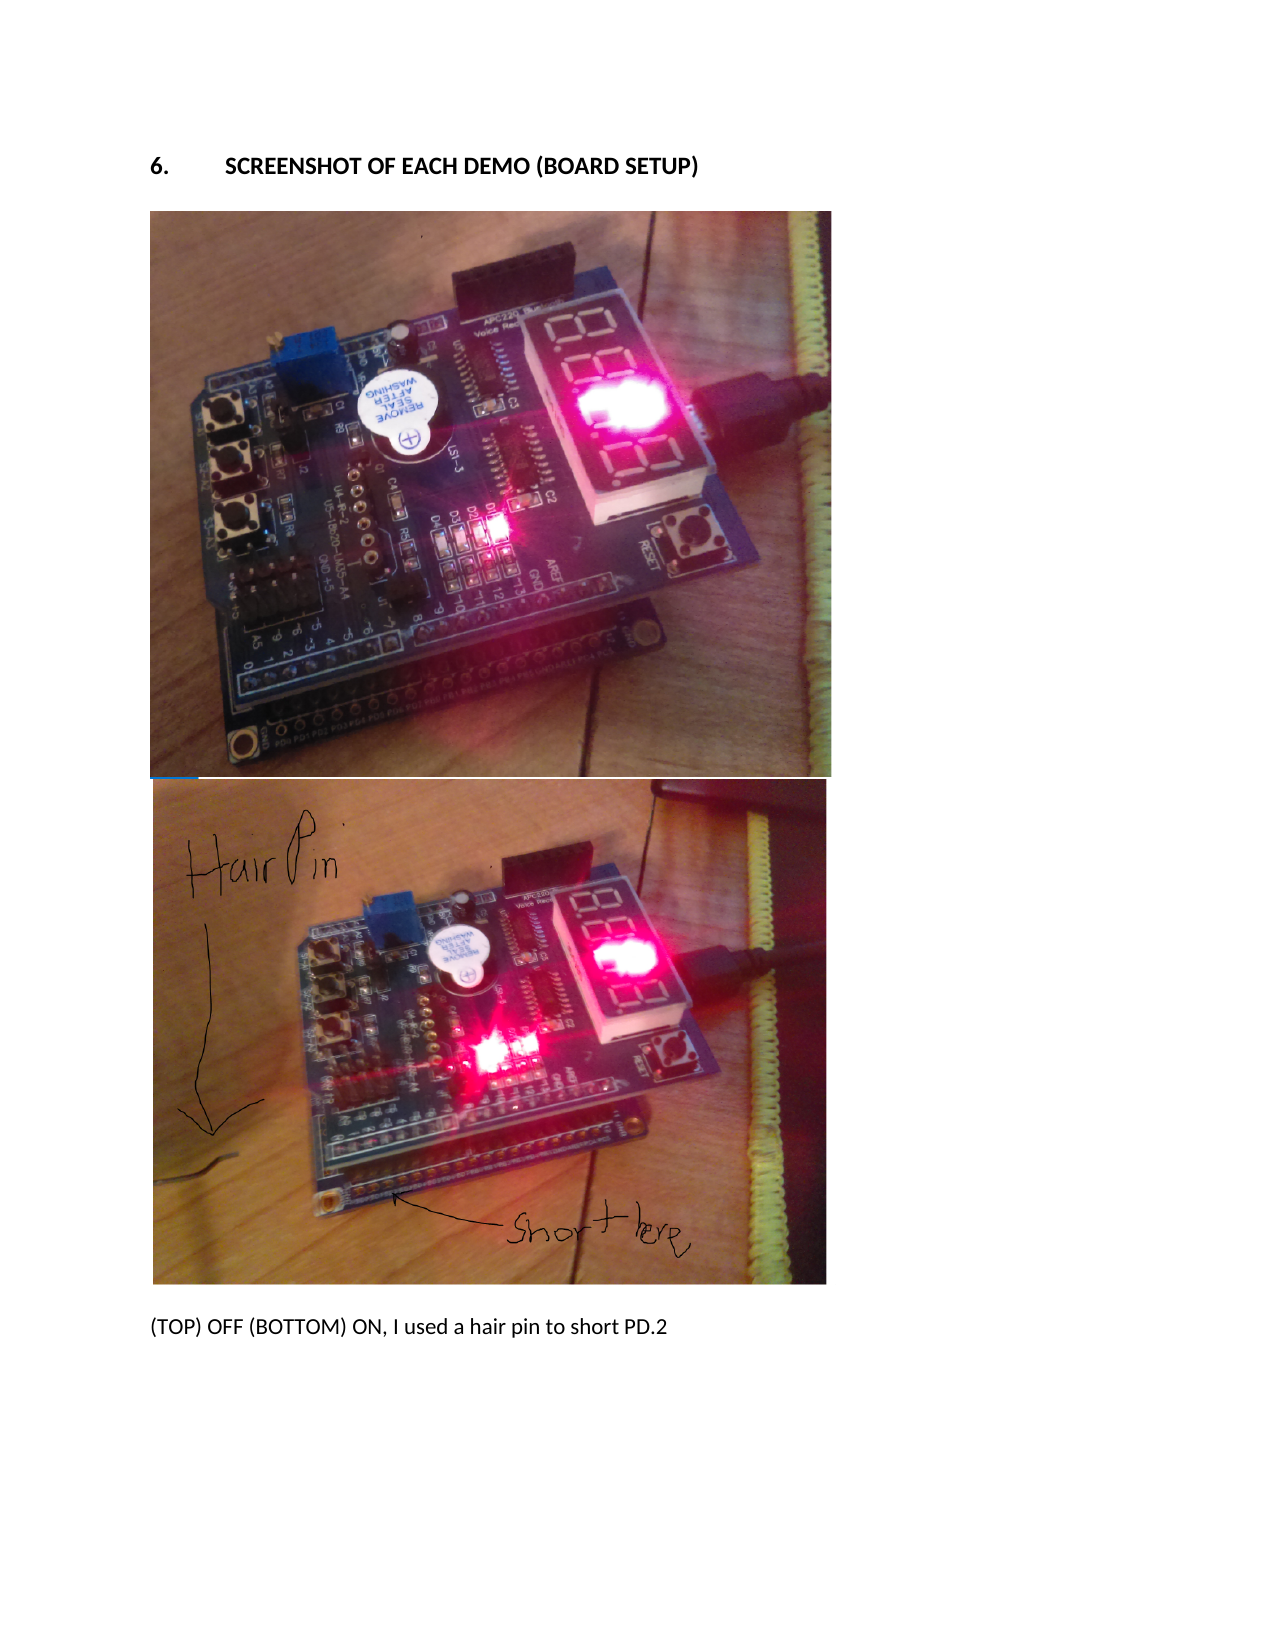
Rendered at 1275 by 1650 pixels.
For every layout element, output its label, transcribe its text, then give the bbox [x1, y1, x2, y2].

text (TOP) OFF (BOTTOM) ON, I used a hair pin to short PD.2 [150, 1312, 1125, 1340]
picture [150, 211, 836, 1285]
list SCREENSHOT OF EACH DEMO (BOARD SETUP) [150, 150, 1125, 181]
